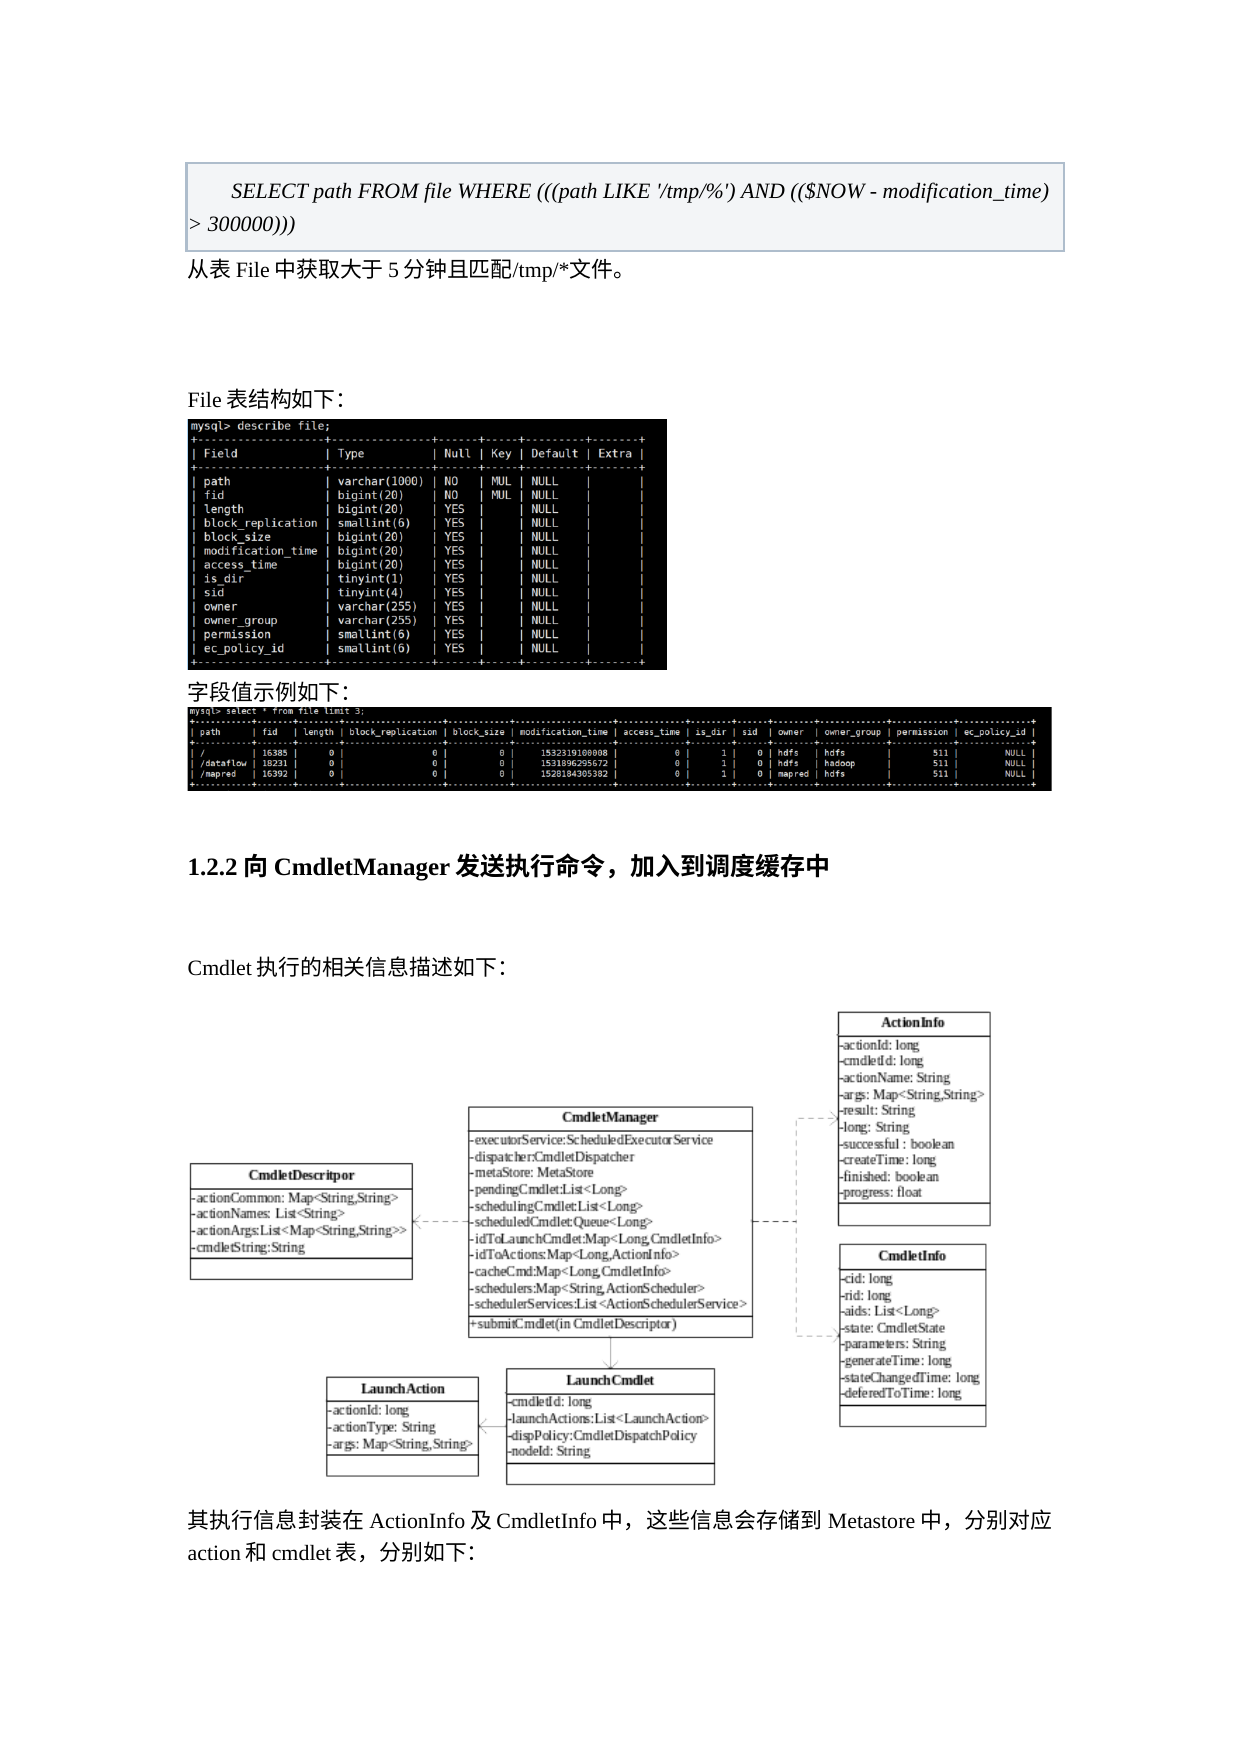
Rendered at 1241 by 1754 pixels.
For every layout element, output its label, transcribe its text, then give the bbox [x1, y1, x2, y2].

list Cmdlet执行的相关信息描述如下： [187, 950, 1053, 982]
list File表结构如下： [187, 382, 1053, 414]
list 其执行信息封装在ActionInfo及CmdletInfo中，这些信息会存储到Metastore中，分别对应action和cmdlet表，分别如下： [187, 1502, 1053, 1567]
picture [187, 707, 1052, 791]
text SELECT path FROM file WHERE (((path LIKE '/tmp/%') AND (($NOW - modification_time) > 300000))) [188, 164, 1063, 250]
picture [187, 419, 667, 670]
list 从表File中获取大于5分钟且匹配/tmp/*文件。 [187, 252, 1053, 284]
subtitle 向CmdletManager发送执行命令，加入到调度缓存中 [187, 832, 1053, 897]
list 字段值示例如下： [187, 674, 1053, 707]
